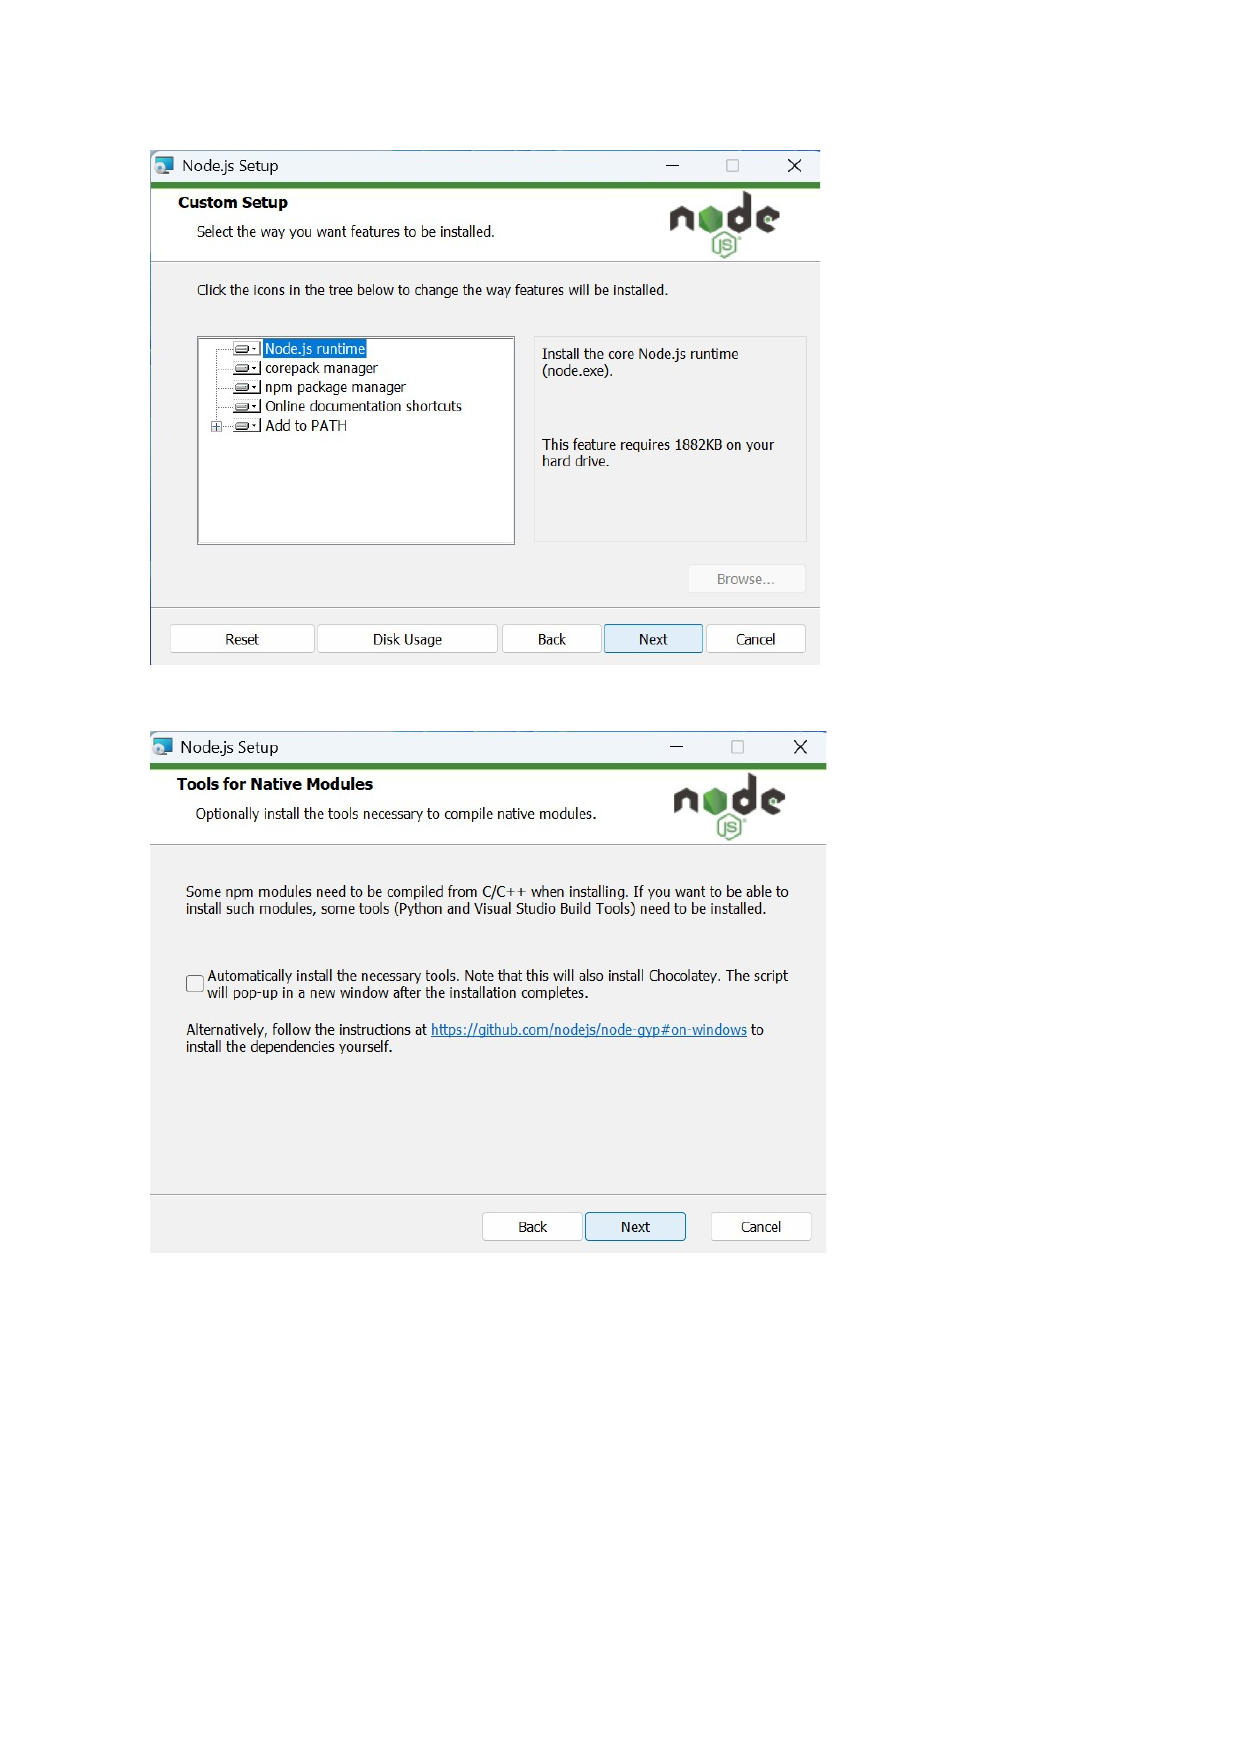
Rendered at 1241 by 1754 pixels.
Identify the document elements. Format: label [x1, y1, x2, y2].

picture [150, 731, 827, 1253]
picture [150, 150, 821, 665]
